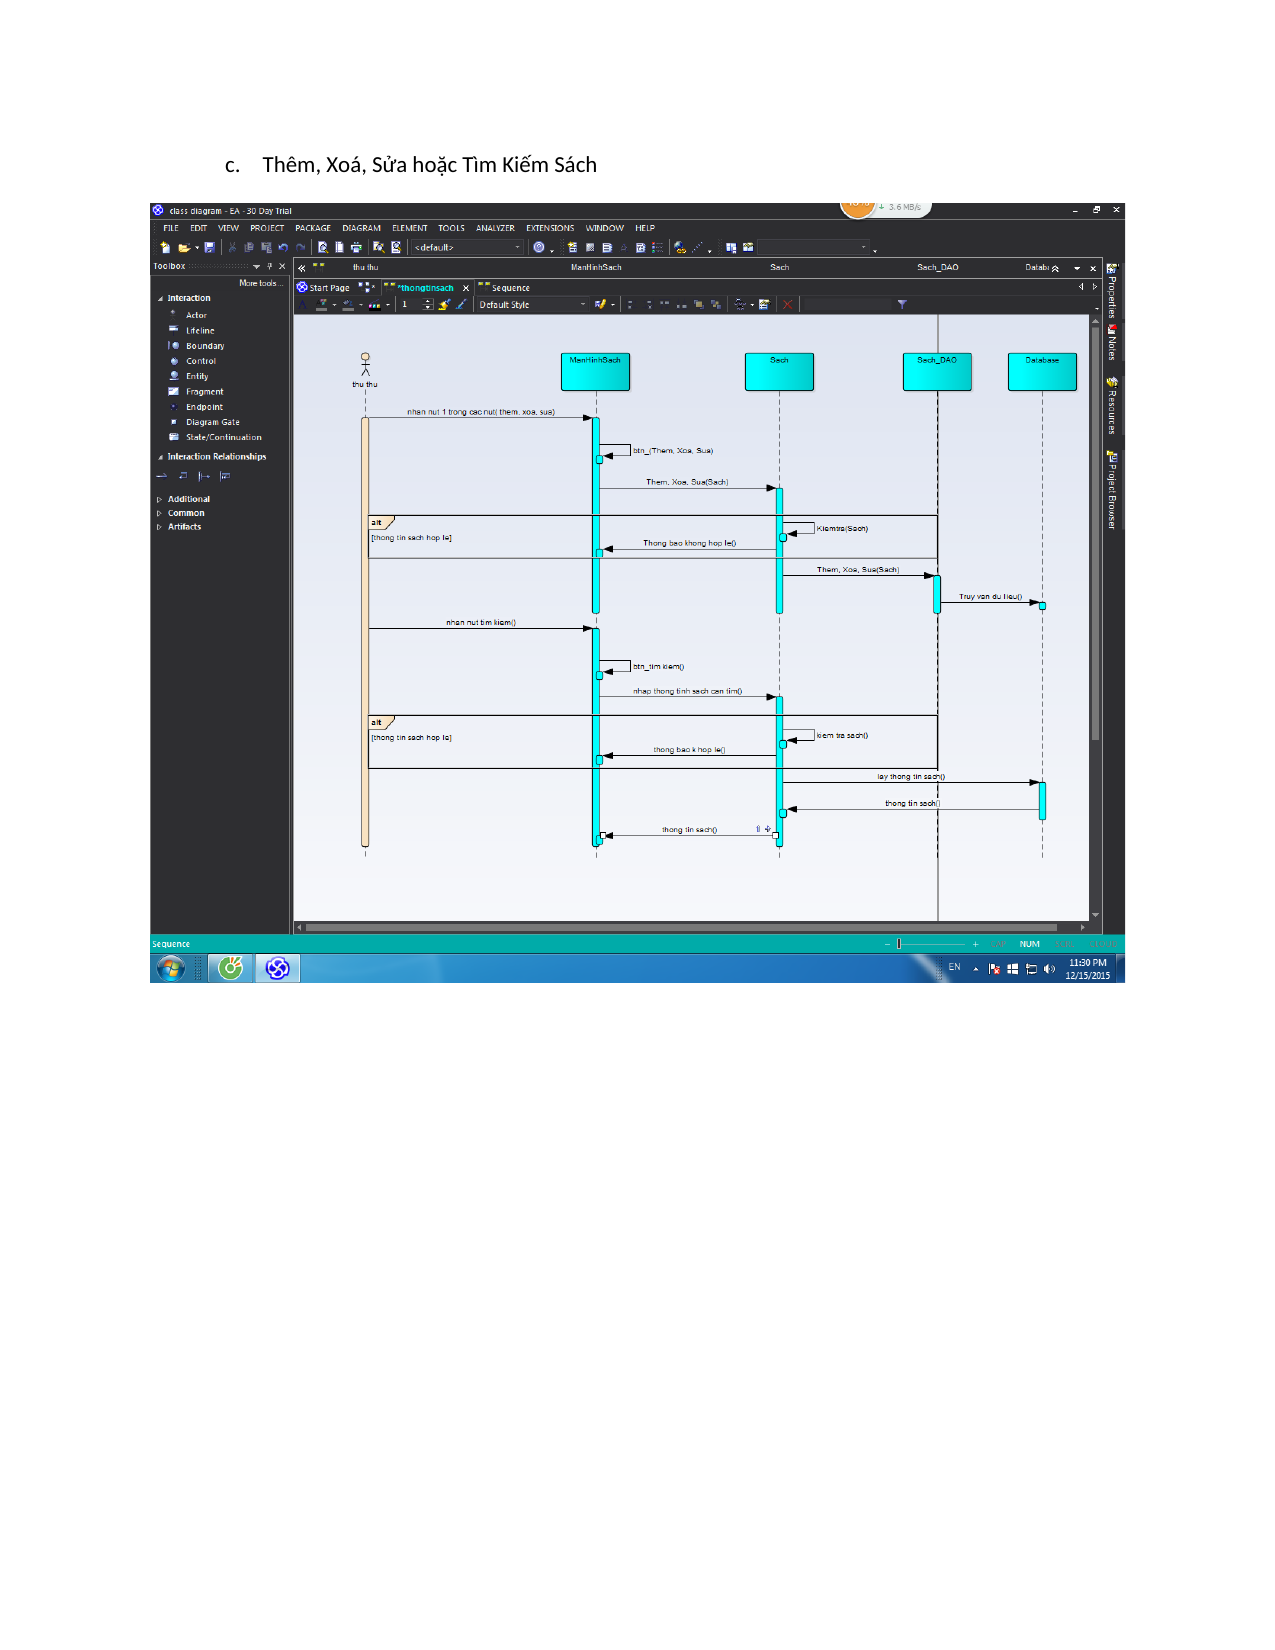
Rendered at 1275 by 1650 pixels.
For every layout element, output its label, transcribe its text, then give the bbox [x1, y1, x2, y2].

picture [150, 203, 1125, 983]
list Thêm, Xoá, Sửa hoặc Tìm Kiếm Sách [225, 150, 1125, 178]
